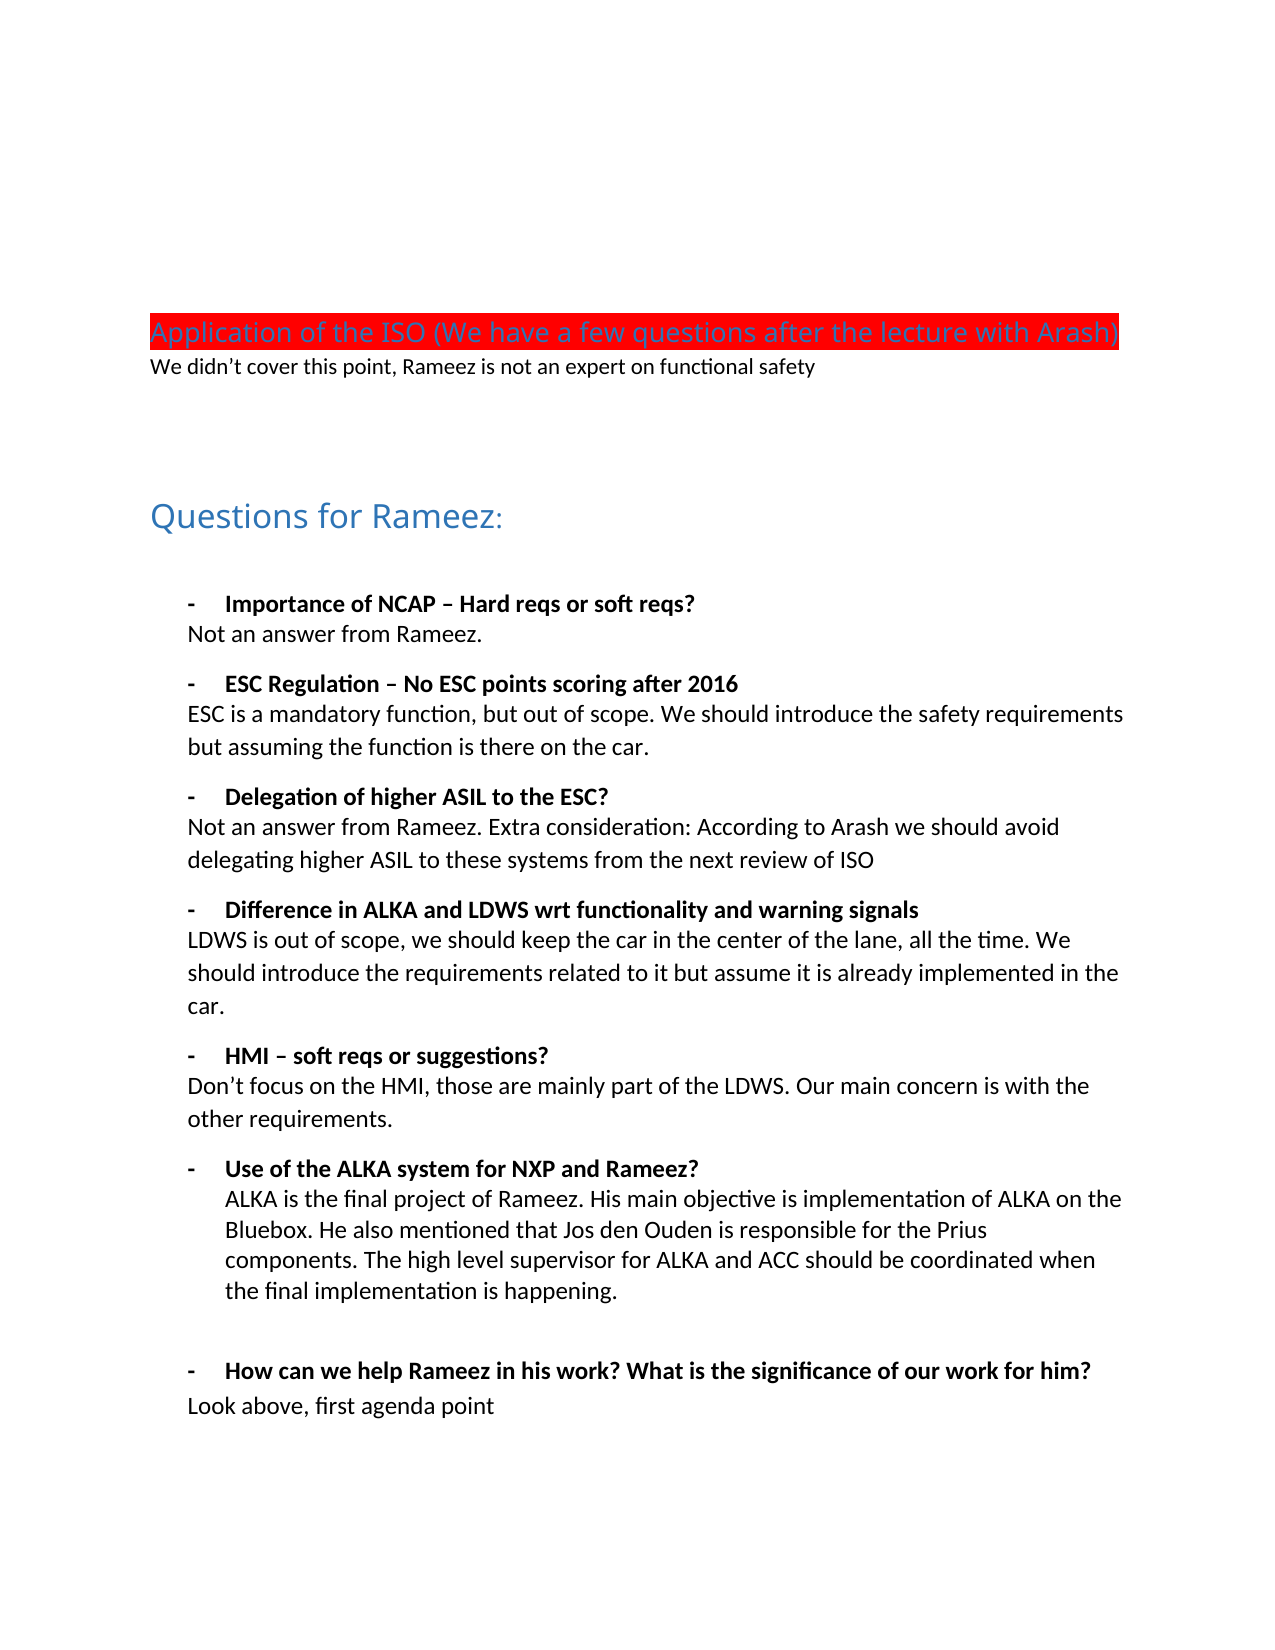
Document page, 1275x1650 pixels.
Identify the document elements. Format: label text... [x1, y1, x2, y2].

subtitle Questions for Rameez: [150, 493, 1125, 538]
list How can we help Rameez in his work? What is the significance of our work for him? [187, 1355, 1125, 1386]
list Difference in ALKA and LDWS wrt functionality and warning signals [187, 894, 1125, 924]
list HMI – soft reqs or suggestions? [187, 1040, 1125, 1070]
text Not an answer from Rameez. [187, 618, 1125, 649]
list Delegation of higher ASIL to the ESC? [187, 781, 1125, 811]
text We didn’t cover this point, Rameez is not an expert on functional safety [150, 352, 1125, 380]
text LDWS is out of scope, we should keep the car in the center of the lane, all the time. We should introduce the requirements related to it but assume it is already implemented in the car. [187, 924, 1125, 1021]
list Use of the ALKA system for NXP and Rameez? [187, 1153, 1125, 1183]
list ESC Regulation – No ESC points scoring after 2016 [187, 668, 1125, 698]
subtitle Look above, first agenda point [187, 1390, 1125, 1420]
text Not an answer from Rameez. Extra consideration: According to Arash we should avoid delegating higher ASIL to these systems from the next review of ISO [187, 811, 1125, 875]
list Importance of NCAP – Hard reqs or soft reqs? [187, 588, 1125, 618]
list ALKA is the final project of Rameez. His main objective is implementation of ALKA on the Bluebox. He also mentioned that Jos den Ouden is responsible for the Prius components. The high level supervisor for ALKA and ACC should be coordinated when the final implementation is happening. [225, 1183, 1125, 1306]
text Don’t focus on the HMI, those are mainly part of the LDWS. Our main concern is with the other requirements. [187, 1070, 1125, 1134]
text ESC is a mandatory function, but out of scope. We should introduce the safety requirements but assuming the function is there on the car. [187, 698, 1125, 762]
